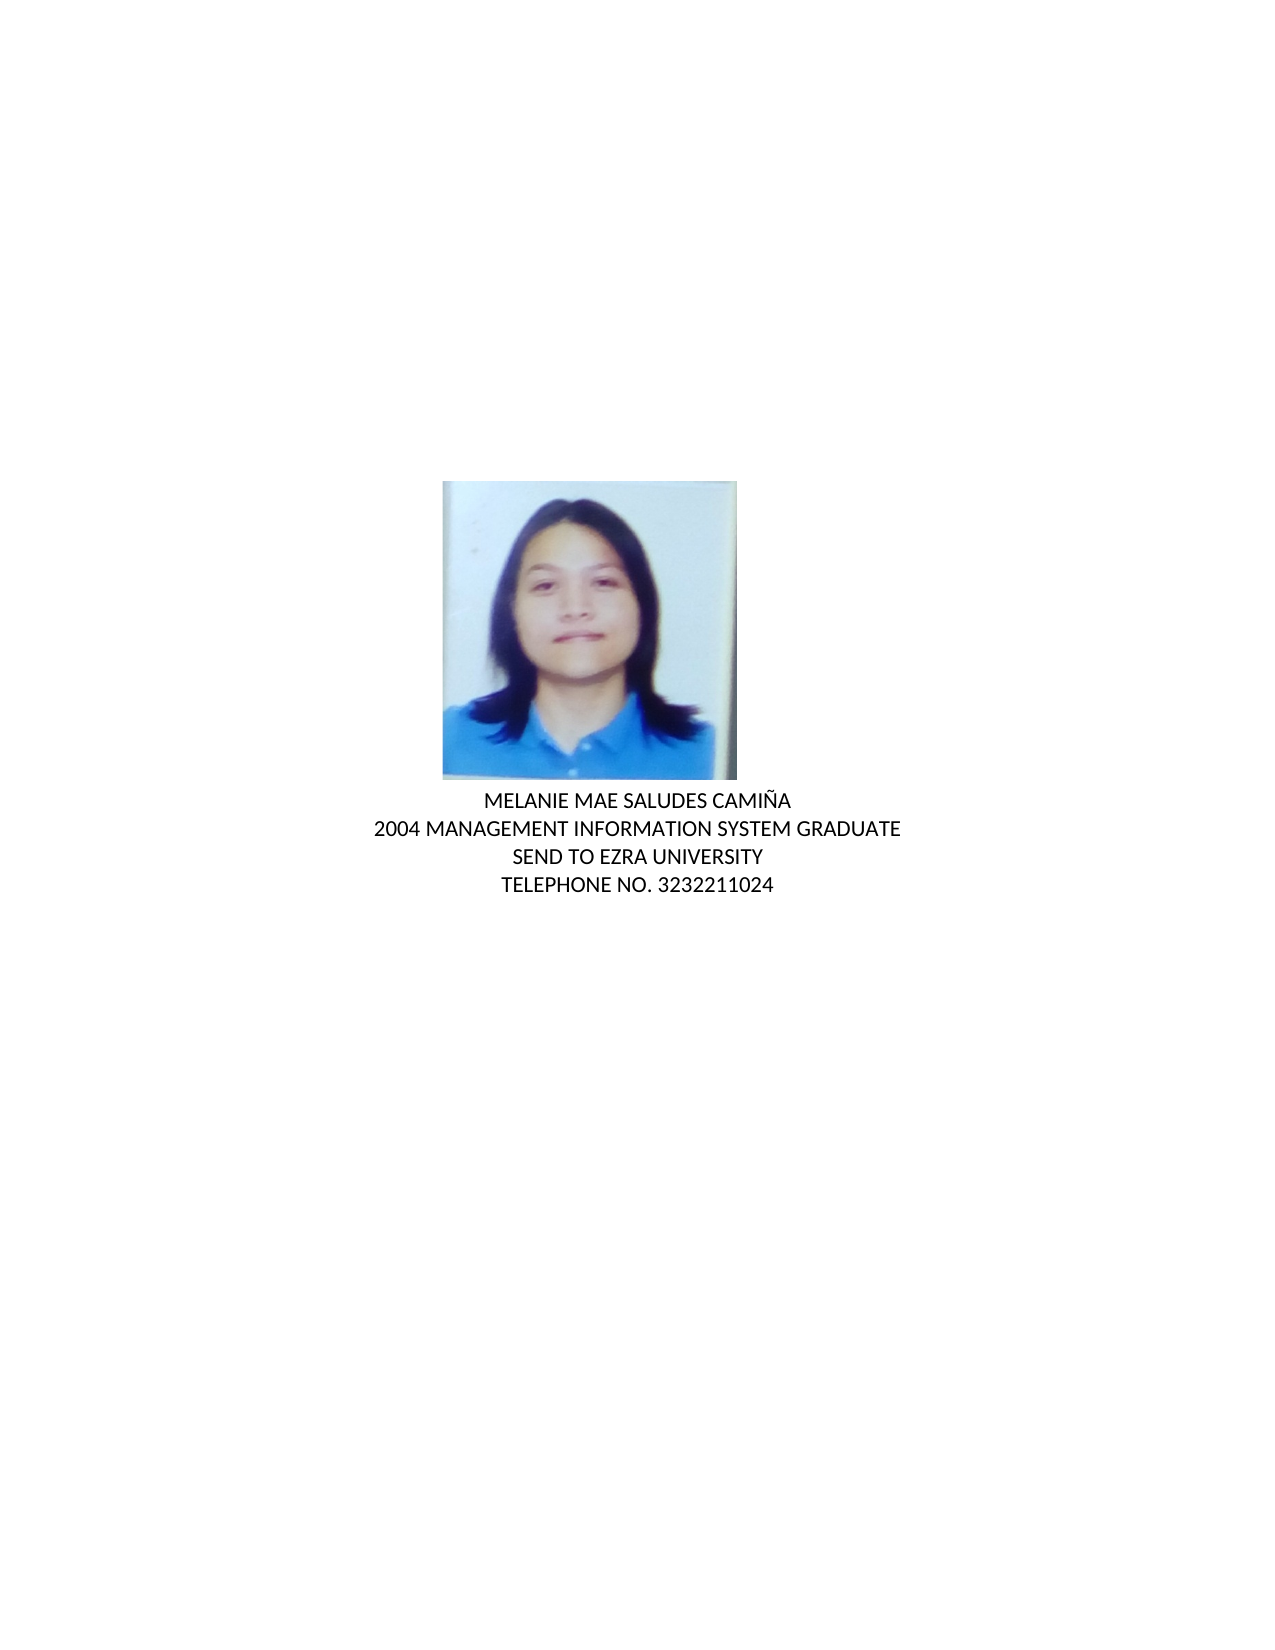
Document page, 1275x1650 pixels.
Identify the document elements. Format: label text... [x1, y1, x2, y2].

text MELANIE MAE SALUDES CAMIÑA [150, 786, 1125, 814]
text TELEPHONE NO. 3232211024 [150, 870, 1125, 898]
picture [442, 481, 737, 780]
text 2004 MANAGEMENT INFORMATION SYSTEM GRADUATE [150, 814, 1125, 842]
text SEND TO EZRA UNIVERSITY [150, 842, 1125, 870]
